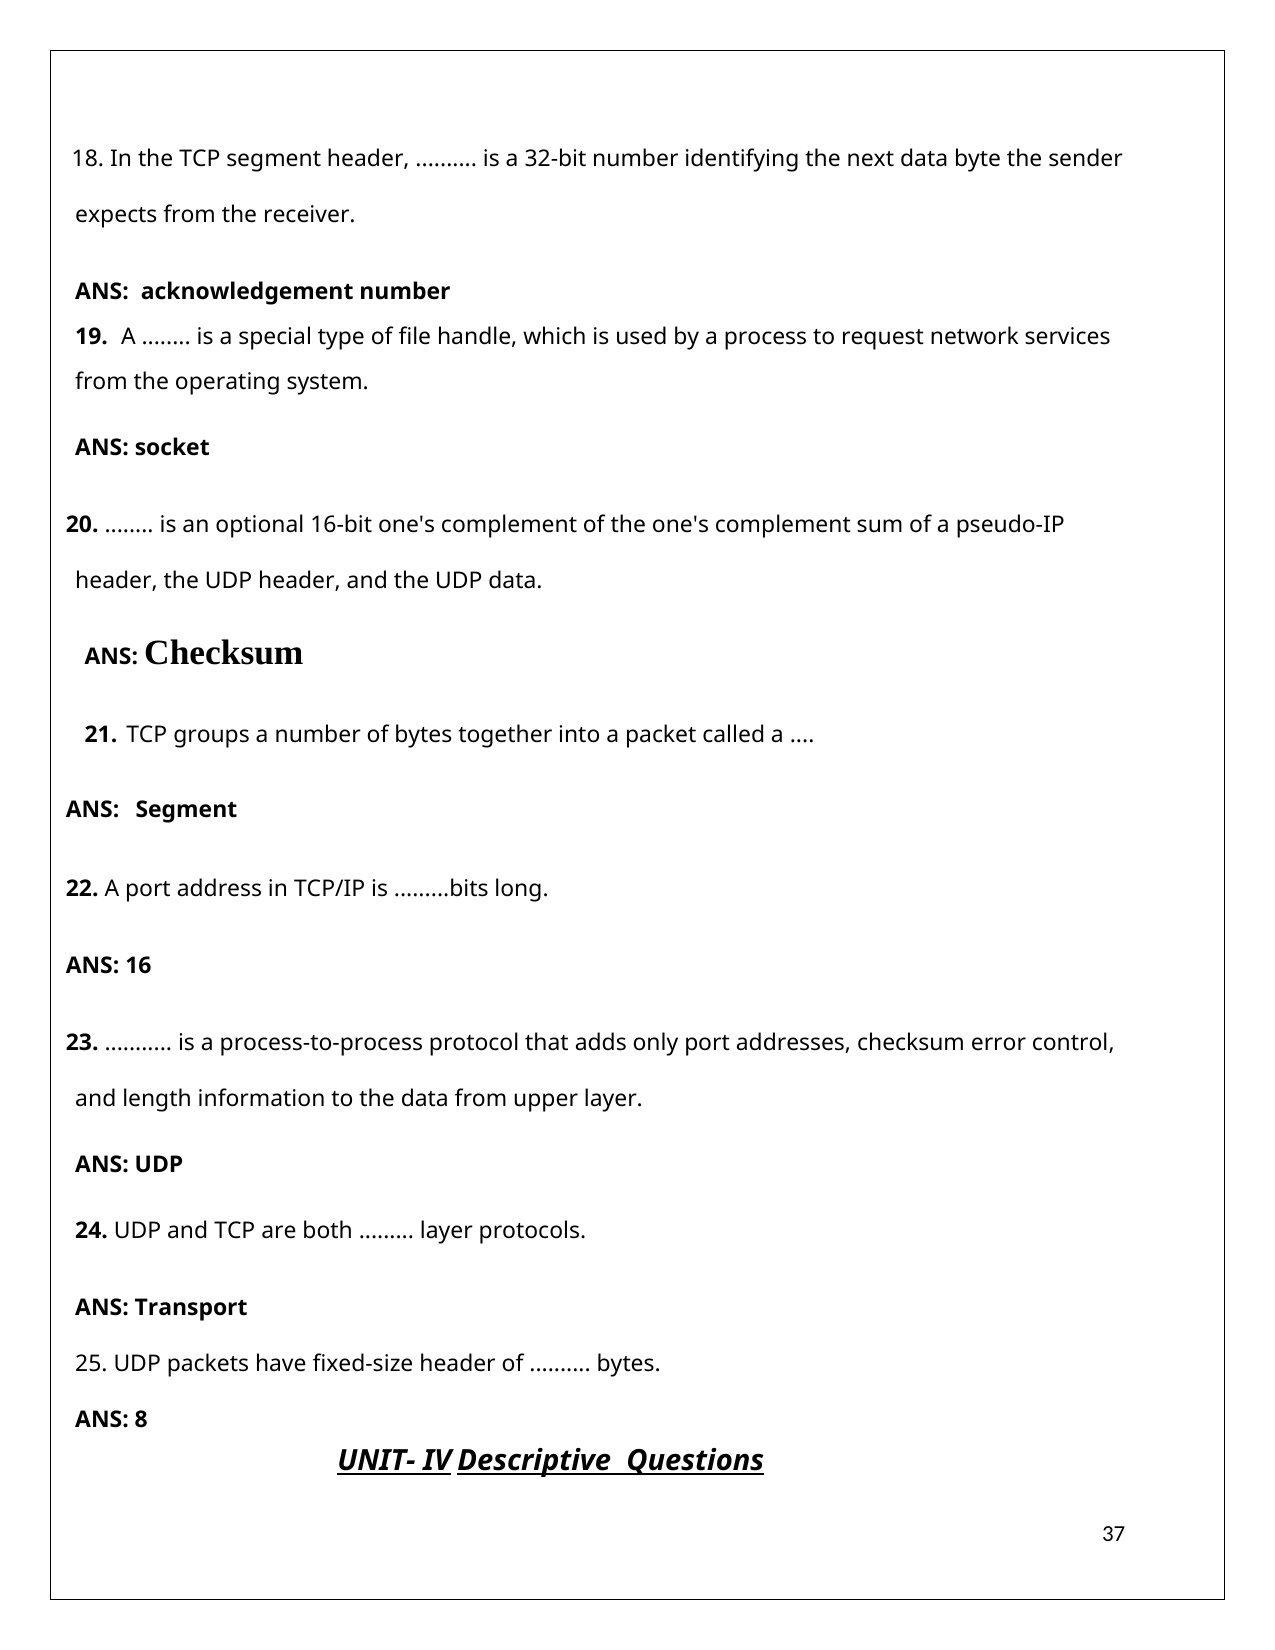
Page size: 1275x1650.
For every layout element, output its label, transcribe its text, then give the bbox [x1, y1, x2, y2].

text ANS: 16 [66, 924, 1125, 980]
text ANS: Segment [66, 770, 1125, 826]
text 25. UDP packets have fixed-size header of .......... bytes. [75, 1322, 1125, 1378]
text 23. ........... is a process-to-process protocol that adds only port addresses, checksum error control, and length information to the data from upper layer. [66, 1001, 1125, 1113]
text ANS: 8 [75, 1378, 1125, 1434]
text ANS: acknowledgement number [75, 250, 1125, 306]
text ANS: socket [75, 417, 1125, 462]
text 19. A ........ is a special type of file handle, which is used by a process to request network services from the operating system. [75, 306, 1125, 396]
text UNIT- IV Descriptive Questions [94, 1434, 1125, 1479]
text ANS: UDP [75, 1134, 1125, 1179]
text 24. UDP and TCP are both ......... layer protocols. [75, 1200, 1125, 1245]
text 20. ........ is an optional 16-bit one's complement of the one's complement sum of a pseudo-IP header, the UDP header, and the UDP data. [66, 483, 1125, 595]
text 22. A port address in TCP/IP is .........bits long. [66, 847, 1125, 903]
text 21. TCP groups a number of bytes together into a packet called a .... [84, 693, 1125, 749]
text 18. In the TCP segment header, .......... is a 32-bit number identifying the next data byte the sender expects from the receiver. [66, 117, 1125, 229]
text ANS: Checksum [84, 616, 1125, 672]
text ANS: Transport [75, 1266, 1125, 1322]
